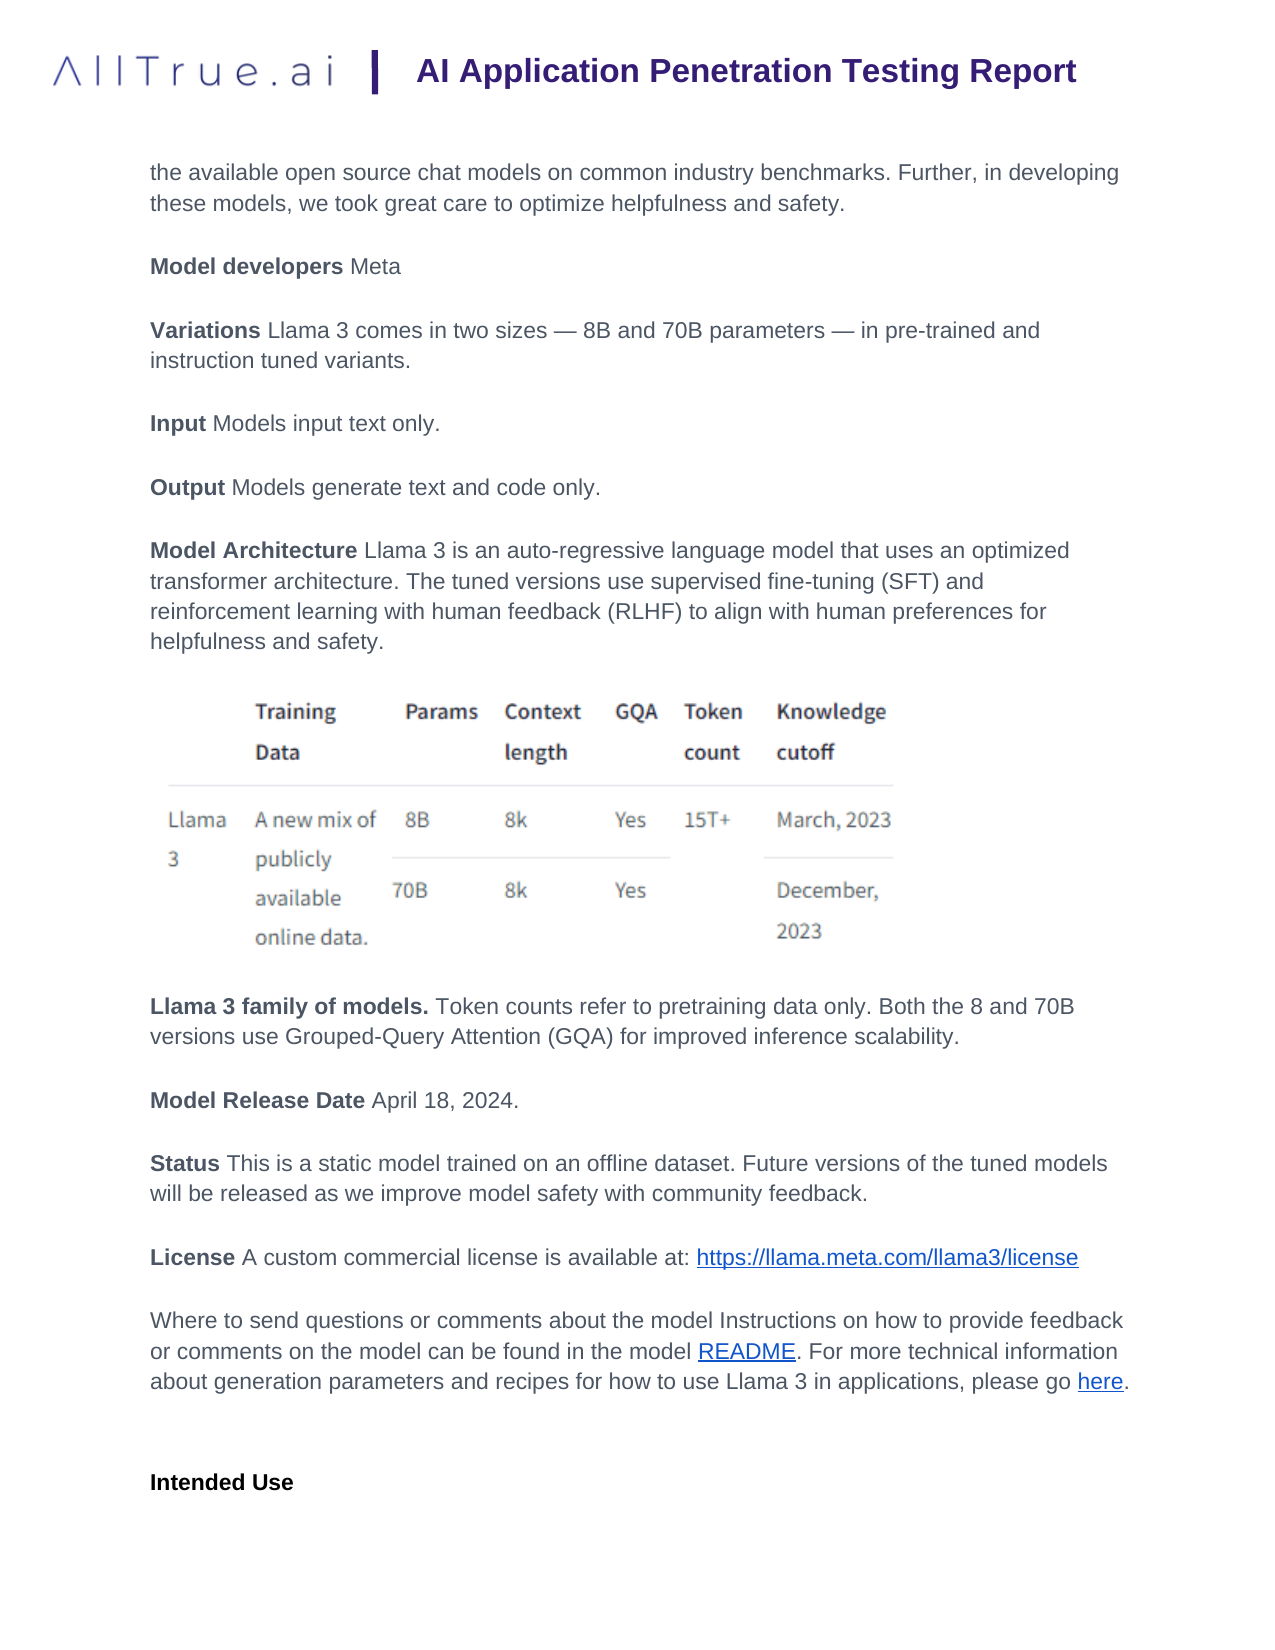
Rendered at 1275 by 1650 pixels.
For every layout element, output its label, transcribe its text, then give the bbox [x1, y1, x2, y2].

text Input Models input text only. [150, 410, 1125, 437]
text Output Models generate text and code only. [150, 474, 1125, 500]
picture [150, 691, 911, 956]
text Variations Llama 3 comes in two sizes — 8B and 70B parameters — in pre-trained and instruction tuned variants. [150, 317, 1125, 373]
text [150, 159, 1125, 216]
text Llama 3 family of models. Token counts refer to pretraining data only. Both the 8 and 70B versions use Grouped-Query Attention (GQA) for improved inference scalability. [150, 993, 1125, 1049]
text Model Architecture Llama 3 is an auto-regressive language model that uses an optimized transformer architecture. The tuned versions use supervised fine-tuning (SFT) and reinforcement learning with human feedback (RLHF) to align with human preferences for helpfulness and safety. [150, 537, 1125, 654]
text Model developers Meta [150, 253, 1125, 279]
text License A custom commercial license is available at: https://llama.meta.com/llama3/license [150, 1244, 1125, 1270]
picture [39, 40, 350, 101]
text Intended Use [150, 1469, 1125, 1495]
text Model Release Date April 18, 2024. [150, 1087, 1125, 1113]
text Status This is a static model trained on an offline dataset. Future versions of the tuned models will be released as we improve model safety with community feedback. [150, 1150, 1125, 1207]
text Where to send questions or comments about the model Instructions on how to provide feedback or comments on the model can be found in the model README. For more technical information about generation parameters and recipes for how to use Llama 3 in applications, please go here. [150, 1307, 1134, 1394]
